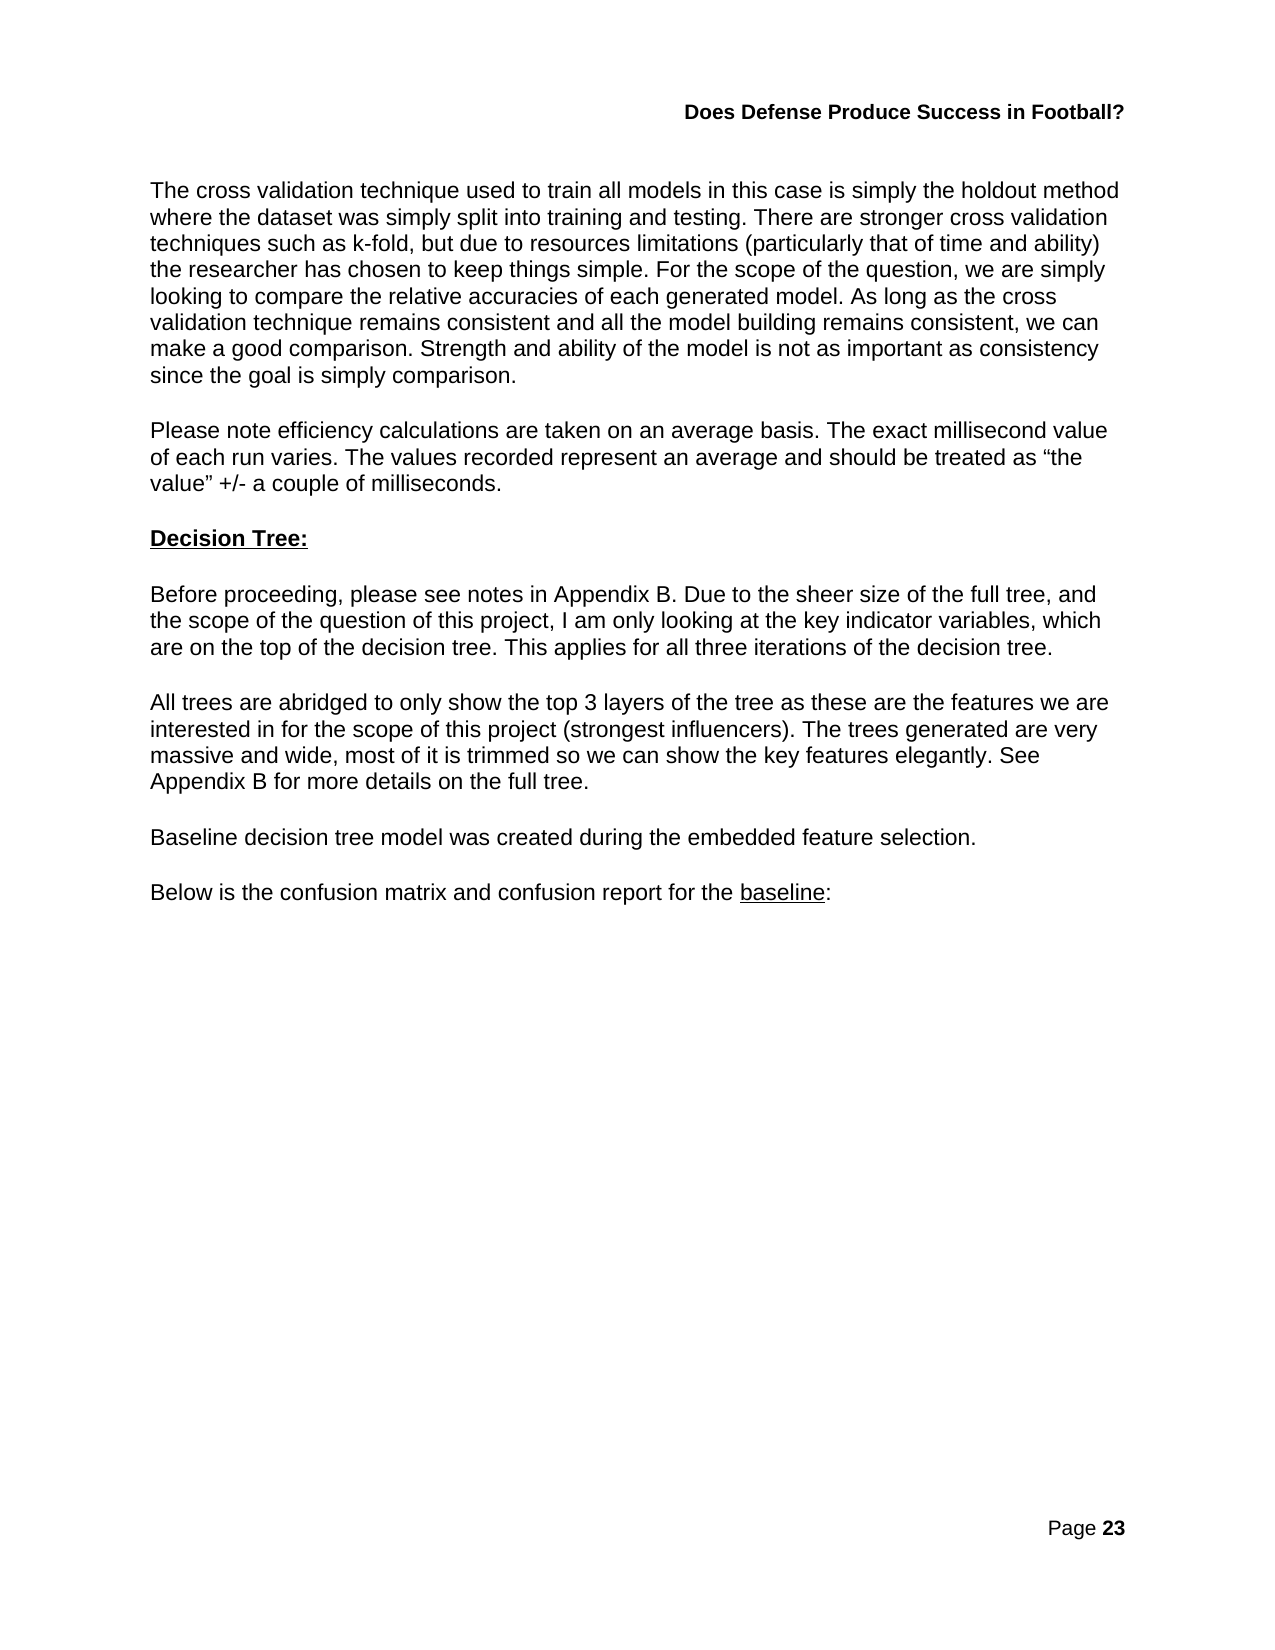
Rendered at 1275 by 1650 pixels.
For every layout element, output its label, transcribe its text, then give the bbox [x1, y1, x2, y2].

text The cross validation technique used to train all models in this case is simply the holdout method where the dataset was simply split into training and testing. There are stronger cross validation techniques such as k-fold, but due to resources limitations (particularly that of time and ability) the researcher has chosen to keep things simple. For the scope of the question, we are simply looking to compare the relative accuracies of each generated model. As long as the cross validation technique remains consistent and all the model building remains consistent, we can make a good comparison. Strength and ability of the model is not as important as consistency since the goal is simply comparison. [150, 177, 1125, 388]
text Before proceeding, please see notes in Appendix B. Due to the sheer size of the full tree, and the scope of the question of this project, I am only looking at the key indicator variables, which are on the top of the decision tree. This applies for all three iterations of the decision tree. [150, 581, 1125, 660]
text Below is the confusion matrix and confusion report for the baseline: [150, 879, 1125, 906]
text All trees are abridged to only show the top 3 layers of the tree as these are the features we are interested in for the scope of this project (strongest influencers). The trees generated are very massive and wide, most of it is trimmed so we can show the key features elegantly. See Appendix B for more details on the full tree. [150, 689, 1125, 794]
text Decision Tree: [150, 525, 1125, 552]
text Baseline decision tree model was created during the embedded feature selection. [150, 824, 1125, 850]
text Please note efficiency calculations are taken on an average basis. The exact millisecond value of each run varies. The values recorded represent an average and should be treated as “the value” +/- a couple of milliseconds. [150, 417, 1125, 496]
